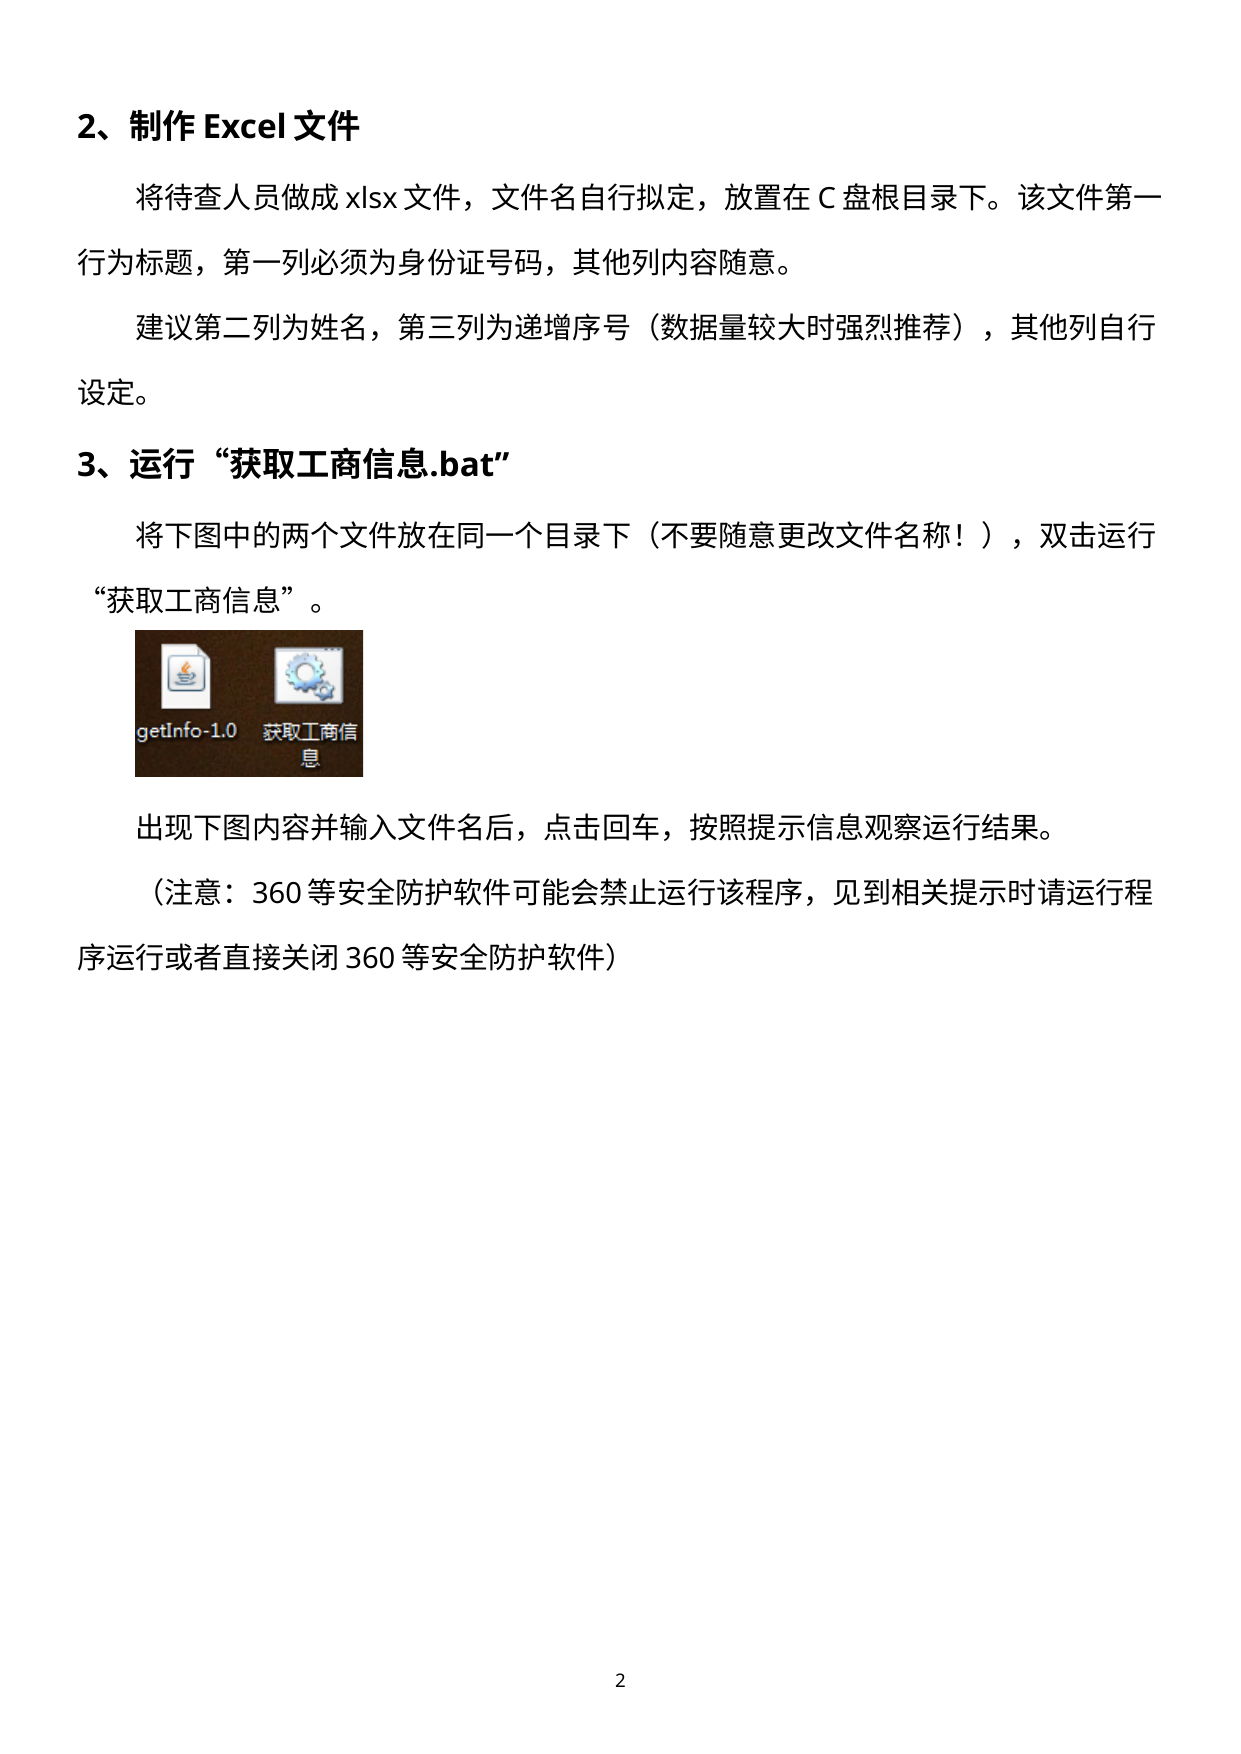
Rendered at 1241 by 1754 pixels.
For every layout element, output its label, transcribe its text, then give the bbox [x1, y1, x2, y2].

text 将下图中的两个文件放在同一个目录下（不要随意更改文件名称！），双击运行“获取工商信息”。 [77, 501, 1163, 631]
text （注意：360等安全防护软件可能会禁止运行该程序，见到相关提示时请运行程序运行或者直接关闭360等安全防护软件） [77, 858, 1163, 988]
text 出现下图内容并输入文件名后，点击回车，按照提示信息观察运行结果。 [77, 793, 1163, 858]
text 将待查人员做成xlsx文件，文件名自行拟定，放置在C盘根目录下。该文件第一行为标题，第一列必须为身份证号码，其他列内容随意。 [77, 163, 1163, 293]
subtitle 2、制作Excel文件 [77, 92, 1163, 157]
subtitle 3、运行“获取工商信息.bat” [77, 429, 1163, 494]
text 建议第二列为姓名，第三列为递增序号（数据量较大时强烈推荐），其他列自行设定。 [77, 293, 1163, 423]
